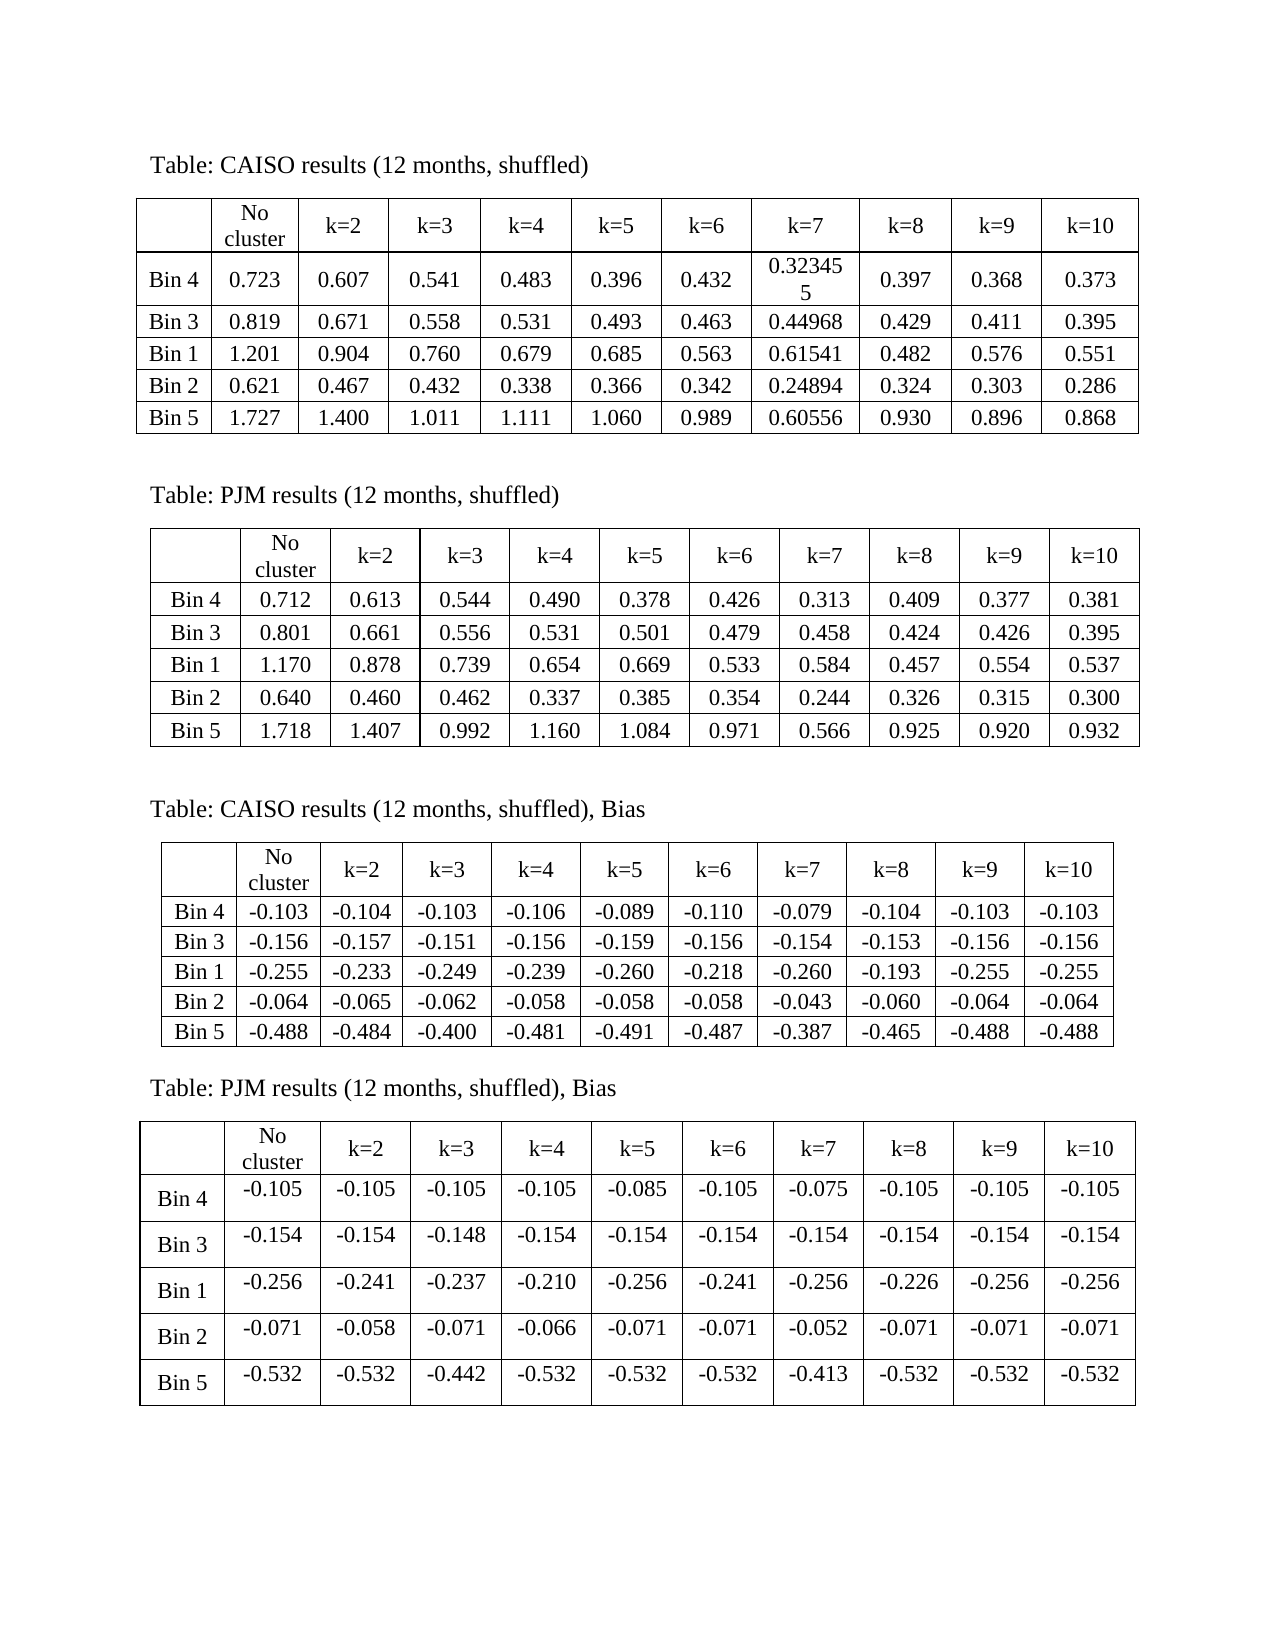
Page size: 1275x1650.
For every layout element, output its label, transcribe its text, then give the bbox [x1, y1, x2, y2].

table_cell 0.60556 [752, 402, 859, 433]
table_cell 0.457 [870, 649, 959, 681]
table_cell -0.071 [592, 1314, 682, 1359]
table_cell 0.669 [600, 649, 689, 681]
table_cell 0.303 [952, 370, 1041, 401]
table_header k=9 [952, 199, 1041, 251]
table_cell 0.429 [860, 306, 951, 337]
table_cell 0.537 [1050, 649, 1139, 681]
table_cell Bin 3 [137, 306, 211, 337]
table_cell -0.151 [403, 927, 491, 956]
table_cell 0.378 [600, 583, 689, 615]
table_header k=7 [774, 1122, 863, 1174]
table_cell 0.482 [860, 338, 951, 369]
table_cell 0.932 [1050, 714, 1139, 746]
table_cell 1.084 [600, 714, 689, 746]
table_cell -0.233 [321, 957, 402, 986]
table_cell -0.256 [774, 1268, 863, 1313]
text Table: CAISO results (12 months, shuffled) [150, 150, 1125, 179]
table_cell -0.105 [502, 1175, 591, 1221]
table_cell -0.066 [502, 1314, 591, 1359]
table_cell -0.110 [669, 897, 757, 926]
table_header k=6 [662, 199, 751, 251]
table_cell -0.154 [225, 1222, 320, 1267]
table_header k=9 [936, 843, 1024, 896]
table_header k=4 [510, 529, 599, 582]
table_cell -0.154 [774, 1222, 863, 1267]
table_header k=8 [864, 1122, 953, 1174]
table_cell -0.071 [954, 1314, 1044, 1359]
table_cell 0.971 [690, 714, 779, 746]
table_cell -0.239 [492, 957, 580, 986]
table_header k=6 [683, 1122, 773, 1174]
table_cell -0.064 [237, 987, 320, 1016]
table_cell 0.432 [389, 370, 480, 401]
table_header k=4 [481, 199, 571, 251]
table_cell -0.071 [683, 1314, 773, 1359]
table_cell -0.255 [936, 957, 1024, 986]
table_header k=3 [421, 529, 509, 582]
table_cell Bin 1 [137, 338, 211, 369]
table_cell -0.154 [502, 1222, 591, 1267]
table_cell -0.106 [492, 897, 580, 926]
table_cell -0.105 [1045, 1175, 1135, 1221]
table_header k=2 [331, 529, 419, 582]
table_cell 0.925 [870, 714, 959, 746]
table_cell -0.105 [411, 1175, 501, 1221]
table_cell 0.554 [960, 649, 1049, 681]
table_cell -0.156 [936, 927, 1024, 956]
table_cell Bin 2 [162, 987, 236, 1016]
table_cell -0.488 [936, 1017, 1024, 1046]
table_header [141, 1122, 224, 1174]
table_header k=10 [1042, 199, 1138, 251]
table_cell 1.011 [389, 402, 480, 433]
table_cell 0.989 [662, 402, 751, 433]
table_cell -0.226 [864, 1268, 953, 1313]
table_cell 0.479 [690, 616, 779, 648]
table_cell 0.342 [662, 370, 751, 401]
table_cell 0.373 [1042, 253, 1138, 305]
table_cell 1.718 [241, 714, 330, 746]
table_cell 0.300 [1050, 682, 1139, 713]
table_cell -0.058 [492, 987, 580, 1016]
table_cell -0.487 [669, 1017, 757, 1046]
table_cell Bin 3 [162, 927, 236, 956]
table_cell Bin 5 [151, 714, 240, 746]
table_header k=8 [847, 843, 935, 896]
table_cell 0.354 [690, 682, 779, 713]
table_header k=9 [954, 1122, 1044, 1174]
table_cell 1.727 [212, 402, 298, 433]
table_cell -0.481 [492, 1017, 580, 1046]
table_cell 0.366 [572, 370, 661, 401]
table_cell 0.930 [860, 402, 951, 433]
table_cell 0.24894 [752, 370, 859, 401]
table_cell -0.156 [1025, 927, 1113, 956]
table_cell -0.062 [403, 987, 491, 1016]
table_cell -0.064 [1025, 987, 1113, 1016]
table_cell -0.071 [864, 1314, 953, 1359]
table_header k=7 [752, 199, 859, 251]
table_header k=10 [1050, 529, 1139, 582]
table_cell -0.105 [321, 1175, 410, 1221]
table_cell -0.071 [225, 1314, 320, 1359]
table_header k=6 [690, 529, 779, 582]
table_cell 0.315 [960, 682, 1049, 713]
table_cell 0.467 [299, 370, 388, 401]
table_cell 0.463 [662, 306, 751, 337]
table_cell -0.156 [669, 927, 757, 956]
table_cell -0.532 [683, 1360, 773, 1405]
table_cell -0.260 [581, 957, 668, 986]
table_cell 0.483 [481, 253, 571, 305]
table_cell 0.685 [572, 338, 661, 369]
table_header k=4 [502, 1122, 591, 1174]
table_cell -0.442 [411, 1360, 501, 1405]
table_cell Bin 5 [162, 1017, 236, 1046]
table_cell -0.491 [581, 1017, 668, 1046]
table_cell Bin 2 [137, 370, 211, 401]
table_header k=9 [960, 529, 1049, 582]
table_cell 0.531 [510, 616, 599, 648]
table_cell -0.241 [321, 1268, 410, 1313]
table_cell Bin 2 [141, 1314, 224, 1359]
table_cell -0.104 [847, 897, 935, 926]
table_header [137, 199, 211, 251]
table_cell 0.576 [952, 338, 1041, 369]
table_cell Bin 4 [151, 583, 240, 615]
table_cell -0.075 [774, 1175, 863, 1221]
table_cell 0.61541 [752, 338, 859, 369]
table_cell Bin 4 [137, 253, 211, 305]
table_cell 0.992 [421, 714, 509, 746]
table_cell -0.255 [237, 957, 320, 986]
table_header k=2 [299, 199, 388, 251]
table_cell -0.058 [581, 987, 668, 1016]
table_cell -0.400 [403, 1017, 491, 1046]
table_cell 0.819 [212, 306, 298, 337]
table_cell -0.105 [954, 1175, 1044, 1221]
table_header No cluster [237, 843, 320, 896]
table_cell 0.878 [331, 649, 419, 681]
table_cell 1.111 [481, 402, 571, 433]
table_cell 0.533 [690, 649, 779, 681]
table_cell -0.159 [581, 927, 668, 956]
table_cell -0.255 [1025, 957, 1113, 986]
table_cell 0.424 [870, 616, 959, 648]
table_cell -0.154 [864, 1222, 953, 1267]
table_cell 0.584 [780, 649, 869, 681]
table_cell -0.104 [321, 897, 402, 926]
table_cell -0.148 [411, 1222, 501, 1267]
table_cell -0.052 [774, 1314, 863, 1359]
table_cell -0.256 [592, 1268, 682, 1313]
table_cell -0.154 [321, 1222, 410, 1267]
table_cell 0.395 [1042, 306, 1138, 337]
table_cell 0.338 [481, 370, 571, 401]
table_cell 0.397 [860, 253, 951, 305]
table_header No cluster [225, 1122, 320, 1174]
table_cell 1.407 [331, 714, 419, 746]
table_cell 0.381 [1050, 583, 1139, 615]
table_header k=3 [411, 1122, 501, 1174]
table_cell 0.460 [331, 682, 419, 713]
table_cell 0.739 [421, 649, 509, 681]
table_cell 0.723 [212, 253, 298, 305]
table_header k=10 [1025, 843, 1113, 896]
table_cell -0.154 [1045, 1222, 1135, 1267]
table_cell 0.432 [662, 253, 751, 305]
table_cell -0.071 [411, 1314, 501, 1359]
table_cell 0.607 [299, 253, 388, 305]
table_cell 0.409 [870, 583, 959, 615]
table_cell -0.249 [403, 957, 491, 986]
table_cell -0.156 [237, 927, 320, 956]
table_cell 0.44968 [752, 306, 859, 337]
table_header k=7 [758, 843, 846, 896]
table_cell -0.387 [758, 1017, 846, 1046]
table_cell 0.337 [510, 682, 599, 713]
table_cell -0.060 [847, 987, 935, 1016]
table_cell 0.551 [1042, 338, 1138, 369]
table_cell 0.563 [662, 338, 751, 369]
table_cell 0.462 [421, 682, 509, 713]
table_header No cluster [212, 199, 298, 251]
table_cell -0.085 [592, 1175, 682, 1221]
table_cell Bin 1 [151, 649, 240, 681]
table_cell 0.613 [331, 583, 419, 615]
table_cell -0.154 [683, 1222, 773, 1267]
table_cell 0.558 [389, 306, 480, 337]
table_header k=5 [572, 199, 661, 251]
table_cell Bin 1 [141, 1268, 224, 1313]
table_cell -0.256 [1045, 1268, 1135, 1313]
table_cell 0.377 [960, 583, 1049, 615]
table_cell 0.541 [389, 253, 480, 305]
table_cell 0.501 [600, 616, 689, 648]
table_cell -0.237 [411, 1268, 501, 1313]
table_header [151, 529, 240, 582]
table_cell Bin 1 [162, 957, 236, 986]
text Table: CAISO results (12 months, shuffled), Bias [150, 794, 1125, 823]
table_cell -0.154 [954, 1222, 1044, 1267]
table_cell 0.493 [572, 306, 661, 337]
table_header k=3 [389, 199, 480, 251]
table_cell -0.413 [774, 1360, 863, 1405]
table_cell -0.103 [237, 897, 320, 926]
table_cell -0.064 [936, 987, 1024, 1016]
table_cell 0.566 [780, 714, 869, 746]
table_cell -0.105 [683, 1175, 773, 1221]
table_cell Bin 5 [137, 402, 211, 433]
table_cell 0.368 [952, 253, 1041, 305]
table_cell 0.323455 [752, 253, 859, 305]
table_cell 0.396 [572, 253, 661, 305]
table_header k=10 [1045, 1122, 1135, 1174]
table_cell -0.193 [847, 957, 935, 986]
table_cell -0.058 [321, 1314, 410, 1359]
table_cell 0.411 [952, 306, 1041, 337]
table_cell -0.103 [403, 897, 491, 926]
table_cell Bin 4 [141, 1175, 224, 1221]
table_cell -0.260 [758, 957, 846, 986]
table_cell -0.105 [225, 1175, 320, 1221]
table_header [162, 843, 236, 896]
table_cell -0.105 [864, 1175, 953, 1221]
table_cell -0.065 [321, 987, 402, 1016]
table_cell 0.679 [481, 338, 571, 369]
table_cell -0.488 [237, 1017, 320, 1046]
table_cell 0.286 [1042, 370, 1138, 401]
table_cell 0.426 [690, 583, 779, 615]
table_cell 1.201 [212, 338, 298, 369]
table_cell 0.654 [510, 649, 599, 681]
table_cell -0.532 [225, 1360, 320, 1405]
table_cell -0.043 [758, 987, 846, 1016]
table_cell 0.531 [481, 306, 571, 337]
table_cell -0.532 [592, 1360, 682, 1405]
text Table: PJM results (12 months, shuffled) [150, 481, 1125, 509]
table_cell 0.868 [1042, 402, 1138, 433]
table_cell -0.156 [492, 927, 580, 956]
table_cell -0.071 [1045, 1314, 1135, 1359]
table_cell 0.920 [960, 714, 1049, 746]
table_cell 0.896 [952, 402, 1041, 433]
table_cell 0.640 [241, 682, 330, 713]
table_cell 0.760 [389, 338, 480, 369]
table_cell -0.532 [321, 1360, 410, 1405]
table_cell -0.154 [592, 1222, 682, 1267]
table_cell -0.532 [502, 1360, 591, 1405]
table_cell -0.256 [225, 1268, 320, 1313]
table_cell Bin 3 [141, 1222, 224, 1267]
table_cell 0.556 [421, 616, 509, 648]
table_header k=4 [492, 843, 580, 896]
table_cell -0.465 [847, 1017, 935, 1046]
table_header k=8 [870, 529, 959, 582]
table_cell 0.904 [299, 338, 388, 369]
table_cell Bin 2 [151, 682, 240, 713]
table_cell 0.385 [600, 682, 689, 713]
table_cell -0.153 [847, 927, 935, 956]
table_header k=3 [403, 843, 491, 896]
table_cell 0.801 [241, 616, 330, 648]
table_cell -0.058 [669, 987, 757, 1016]
table_cell -0.532 [954, 1360, 1044, 1405]
table_cell 1.400 [299, 402, 388, 433]
table_cell 1.170 [241, 649, 330, 681]
table_cell 0.458 [780, 616, 869, 648]
table_cell 0.544 [421, 583, 509, 615]
table_cell -0.488 [1025, 1017, 1113, 1046]
table_header k=8 [860, 199, 951, 251]
table_cell -0.532 [1045, 1360, 1135, 1405]
table_cell 0.671 [299, 306, 388, 337]
table_cell -0.532 [864, 1360, 953, 1405]
table_cell 0.712 [241, 583, 330, 615]
table_cell -0.256 [954, 1268, 1044, 1313]
table_cell Bin 3 [151, 616, 240, 648]
table_cell Bin 5 [141, 1360, 224, 1405]
table_cell -0.103 [1025, 897, 1113, 926]
table_header No cluster [241, 529, 330, 582]
table_header k=2 [321, 843, 402, 896]
table_header k=2 [321, 1122, 410, 1174]
table_cell Bin 4 [162, 897, 236, 926]
table_header k=6 [669, 843, 757, 896]
table_cell 0.326 [870, 682, 959, 713]
table_cell 0.490 [510, 583, 599, 615]
table_header k=5 [581, 843, 668, 896]
table_cell 1.060 [572, 402, 661, 433]
table_cell 1.160 [510, 714, 599, 746]
table_header k=7 [780, 529, 869, 582]
table_cell 0.313 [780, 583, 869, 615]
table_cell -0.241 [683, 1268, 773, 1313]
table_header k=5 [600, 529, 689, 582]
table_cell 0.244 [780, 682, 869, 713]
table_header k=5 [592, 1122, 682, 1174]
table_cell -0.103 [936, 897, 1024, 926]
table_cell 0.426 [960, 616, 1049, 648]
table_cell -0.089 [581, 897, 668, 926]
table_cell -0.218 [669, 957, 757, 986]
table_cell -0.157 [321, 927, 402, 956]
table_cell -0.484 [321, 1017, 402, 1046]
table_cell -0.154 [758, 927, 846, 956]
table_cell 0.395 [1050, 616, 1139, 648]
table_cell -0.079 [758, 897, 846, 926]
table_cell -0.210 [502, 1268, 591, 1313]
table_cell 0.324 [860, 370, 951, 401]
table_cell 0.621 [212, 370, 298, 401]
table_cell 0.661 [331, 616, 419, 648]
text Table: PJM results (12 months, shuffled), Bias [150, 1073, 1125, 1102]
